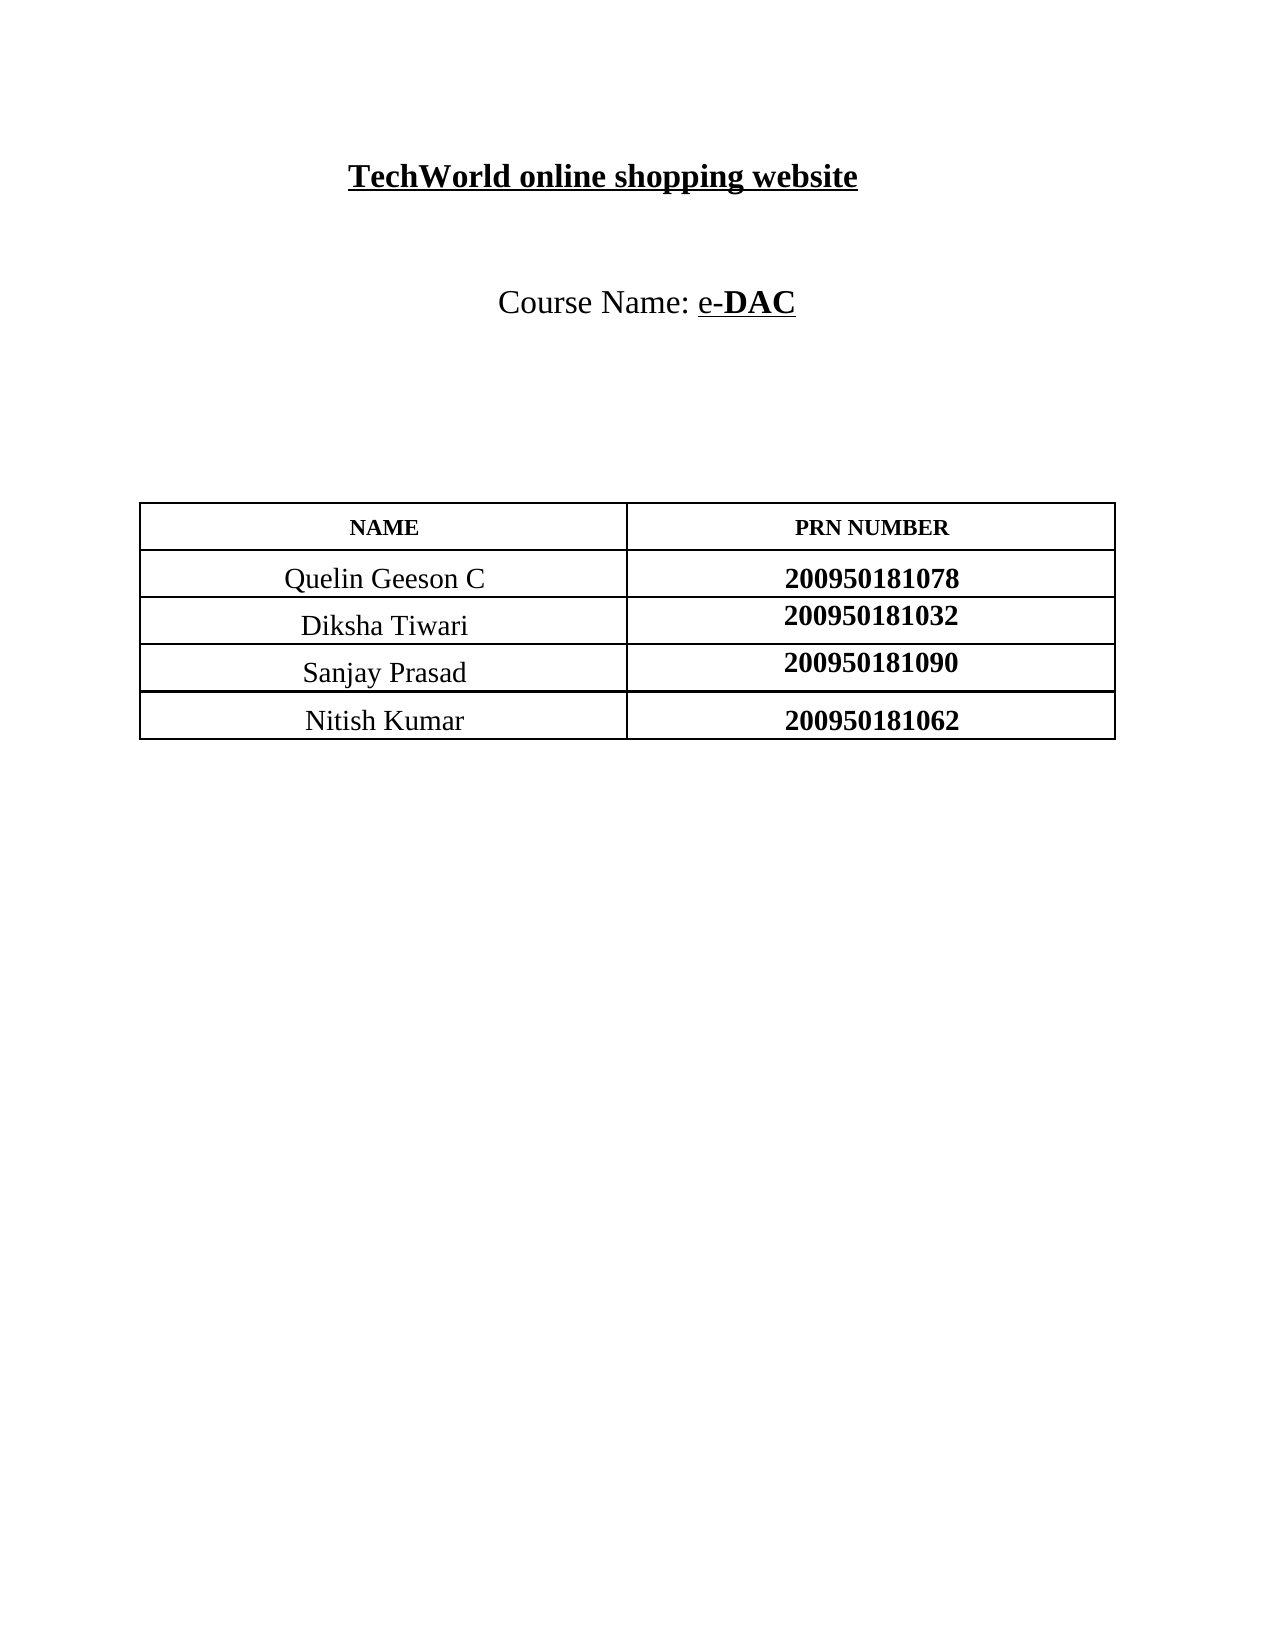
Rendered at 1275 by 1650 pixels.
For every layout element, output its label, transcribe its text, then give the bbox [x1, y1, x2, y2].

table_cell Diksha Tiwari [141, 598, 626, 643]
text TechWorld online shopping website [273, 156, 1275, 194]
table_cell 200950181032 [628, 598, 1114, 643]
table_cell Nitish Kumar [141, 693, 626, 737]
table_cell Sanjay Prasad [141, 645, 626, 690]
table_header NAME [141, 504, 626, 549]
table_cell Quelin Geeson C [141, 551, 626, 596]
table_cell 200950181062 [628, 693, 1114, 737]
text Course Name: e-DAC [423, 282, 1275, 321]
table_cell 200950181090 [628, 645, 1114, 690]
table_header PRN NUMBER [628, 504, 1114, 549]
table_cell 200950181078 [628, 551, 1114, 596]
